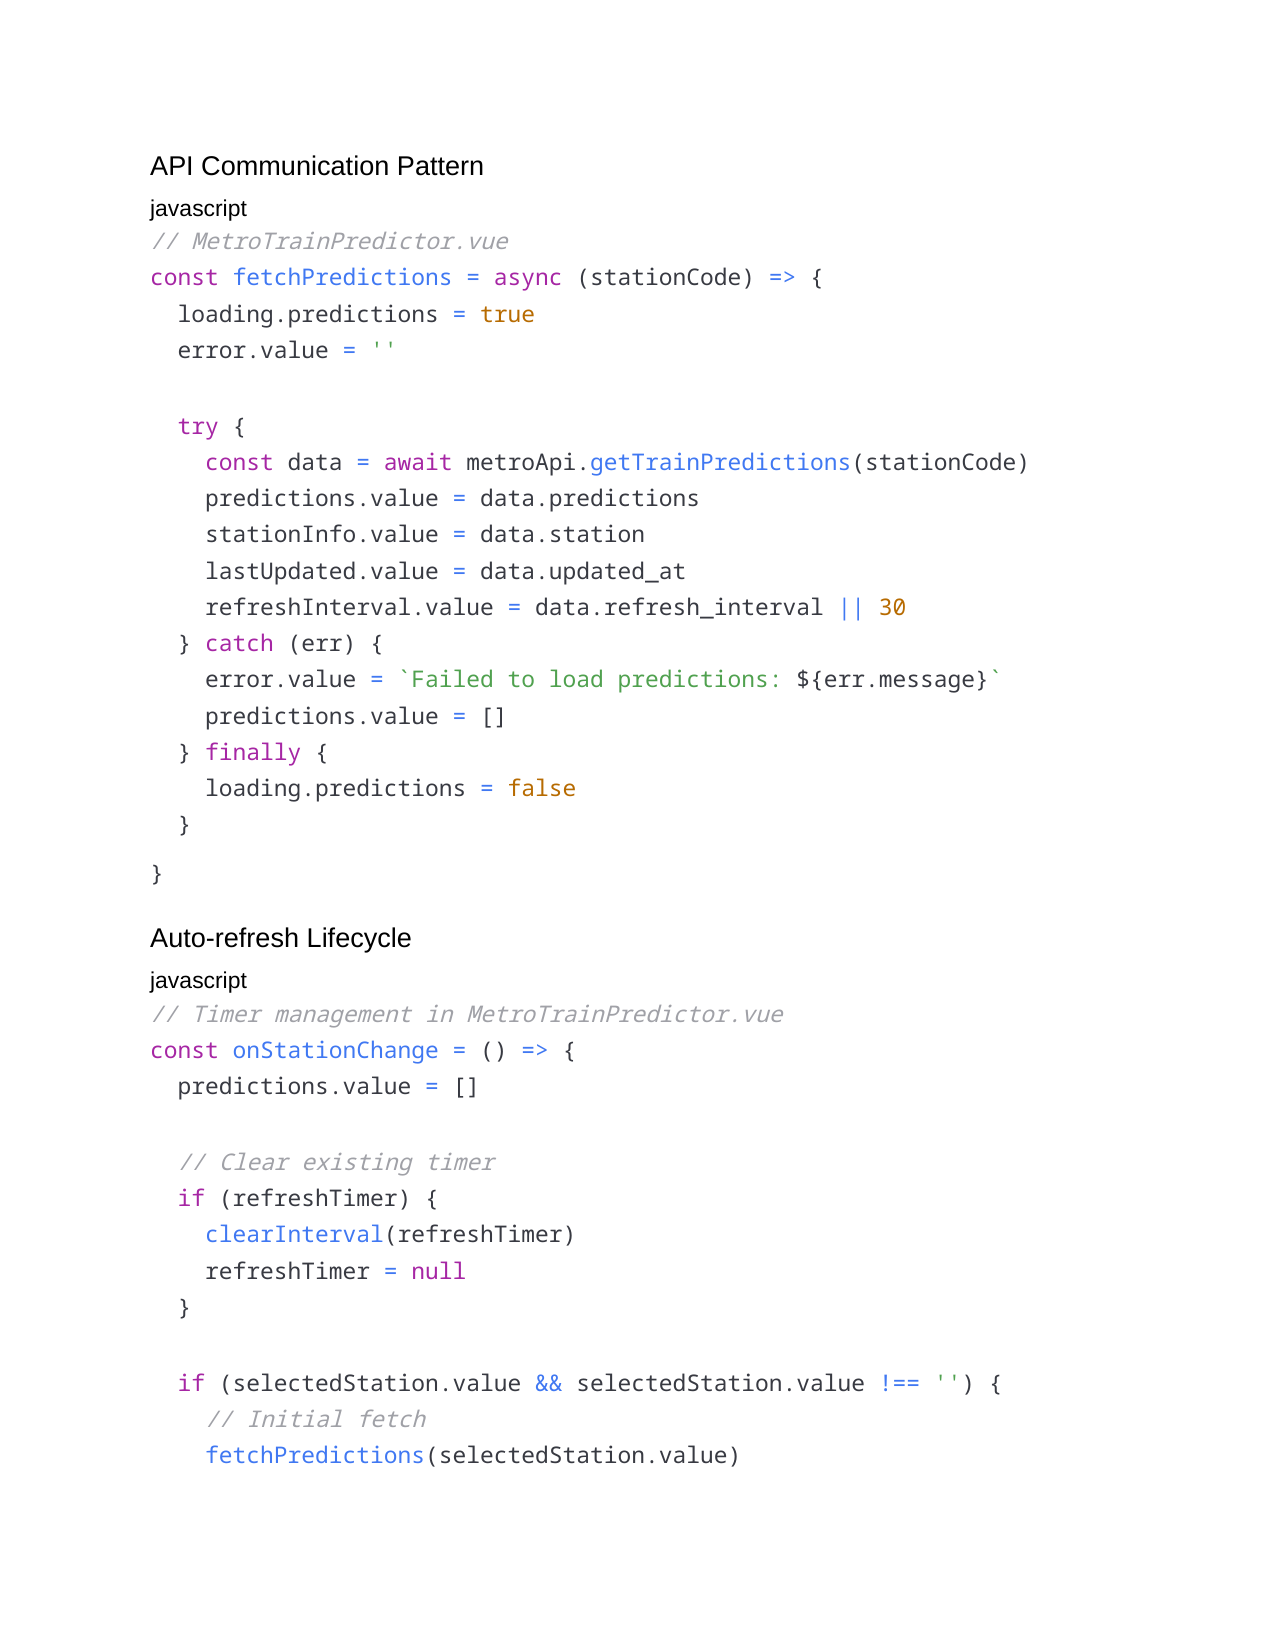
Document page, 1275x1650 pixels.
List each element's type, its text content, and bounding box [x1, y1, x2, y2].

text error.value = `Failed to load predictions: ${err.message}` [150, 663, 1125, 694]
text // MetroTrainPredictor.vue [150, 225, 1125, 256]
text lastUpdated.value = data.updated_at [150, 554, 1125, 586]
text clearInterval(refreshTimer) [150, 1218, 1125, 1249]
text if (selectedStation.value && selectedStation.value !== '') { [150, 1367, 1125, 1398]
text stationInfo.value = data.station [150, 518, 1125, 549]
text refreshTimer = null [150, 1254, 1125, 1286]
text } [150, 857, 1125, 888]
text predictions.value = [] [150, 1070, 1125, 1101]
text } [150, 1291, 1125, 1322]
text fetchPredictions(selectedStation.value) [150, 1439, 1125, 1470]
text const onStationChange = () => { [150, 1034, 1125, 1065]
text // Timer management in MetroTrainPredictor.vue [150, 998, 1125, 1029]
text } catch (err) { [150, 627, 1125, 658]
text try { [150, 409, 1125, 441]
text const fetchPredictions = async (stationCode) => { [150, 261, 1125, 293]
text loading.predictions = true [150, 298, 1125, 329]
text } [150, 808, 1125, 839]
text // Clear existing timer [150, 1146, 1125, 1177]
text } finally { [150, 736, 1125, 767]
text loading.predictions = false [150, 772, 1125, 803]
subtitle API Communication Pattern [150, 150, 1125, 181]
subtitle Auto-refresh Lifecycle [150, 922, 1125, 954]
text // Initial fetch [150, 1403, 1125, 1434]
text predictions.value = [] [150, 699, 1125, 731]
text const data = await metroApi.getTrainPredictions(stationCode) [150, 446, 1125, 477]
text refreshInterval.value = data.refresh_interval || 30 [150, 591, 1125, 622]
text javascript [150, 194, 1125, 221]
text predictions.value = data.predictions [150, 482, 1125, 513]
text if (refreshTimer) { [150, 1182, 1125, 1213]
text error.value = '' [150, 334, 1125, 365]
text javascript [150, 967, 1125, 993]
